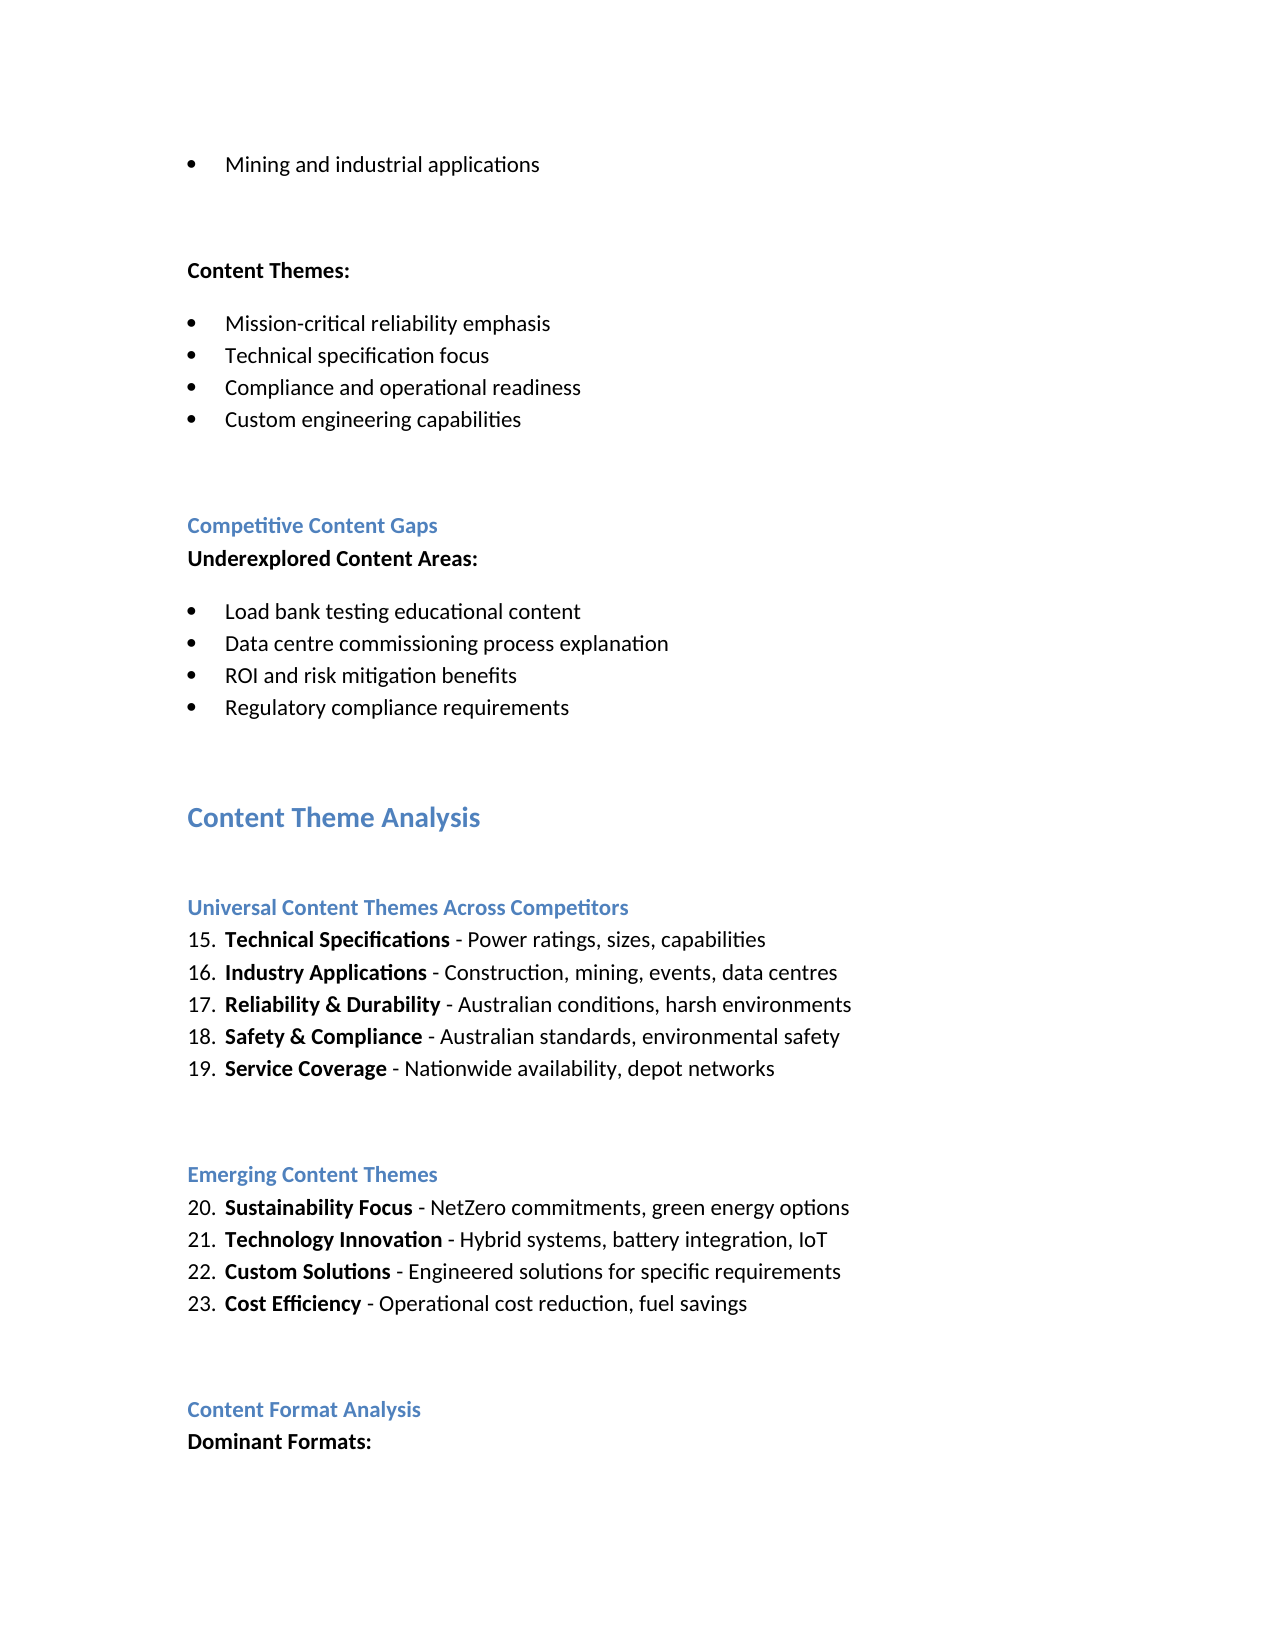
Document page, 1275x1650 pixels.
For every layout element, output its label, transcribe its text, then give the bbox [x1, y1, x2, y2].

subtitle Content Format Analysis [187, 1395, 1087, 1423]
list Custom engineering capabilities [187, 406, 1087, 434]
list Industry Applications - Construction, mining, events, data centres [187, 958, 1087, 986]
list Technology Innovation - Hybrid systems, battery integration, IoT [187, 1225, 1087, 1253]
subtitle Content Theme Analysis [187, 799, 1087, 835]
text Dominant Formats: [187, 1427, 1087, 1455]
list Technical specification focus [187, 341, 1087, 369]
list Technical Specifications - Power ratings, sizes, capabilities [187, 926, 1087, 954]
list Sustainability Focus - NetZero commitments, green energy options [187, 1193, 1087, 1221]
list Service Coverage - Nationwide availability, depot networks [187, 1054, 1087, 1082]
list Mission-critical reliability emphasis [187, 309, 1087, 337]
subtitle Universal Content Themes Across Competitors [187, 893, 1087, 921]
list Load bank testing educational content [187, 597, 1087, 625]
list Safety & Compliance - Australian standards, environmental safety [187, 1022, 1087, 1050]
subtitle Competitive Content Gaps [187, 512, 1087, 540]
list Mining and industrial applications [187, 150, 1087, 178]
list Regulatory compliance requirements [187, 693, 1087, 721]
subtitle Emerging Content Themes [187, 1160, 1087, 1188]
text Underexplored Content Areas: [187, 544, 1087, 572]
list ROI and risk mitigation benefits [187, 661, 1087, 689]
text Content Themes: [187, 256, 1087, 284]
list Compliance and operational readiness [187, 373, 1087, 401]
list Reliability & Durability - Australian conditions, harsh environments [187, 990, 1087, 1018]
list Custom Solutions - Engineered solutions for specific requirements [187, 1257, 1087, 1285]
list Cost Efficiency - Operational cost reduction, fuel savings [187, 1289, 1087, 1317]
list Data centre commissioning process explanation [187, 629, 1087, 657]
